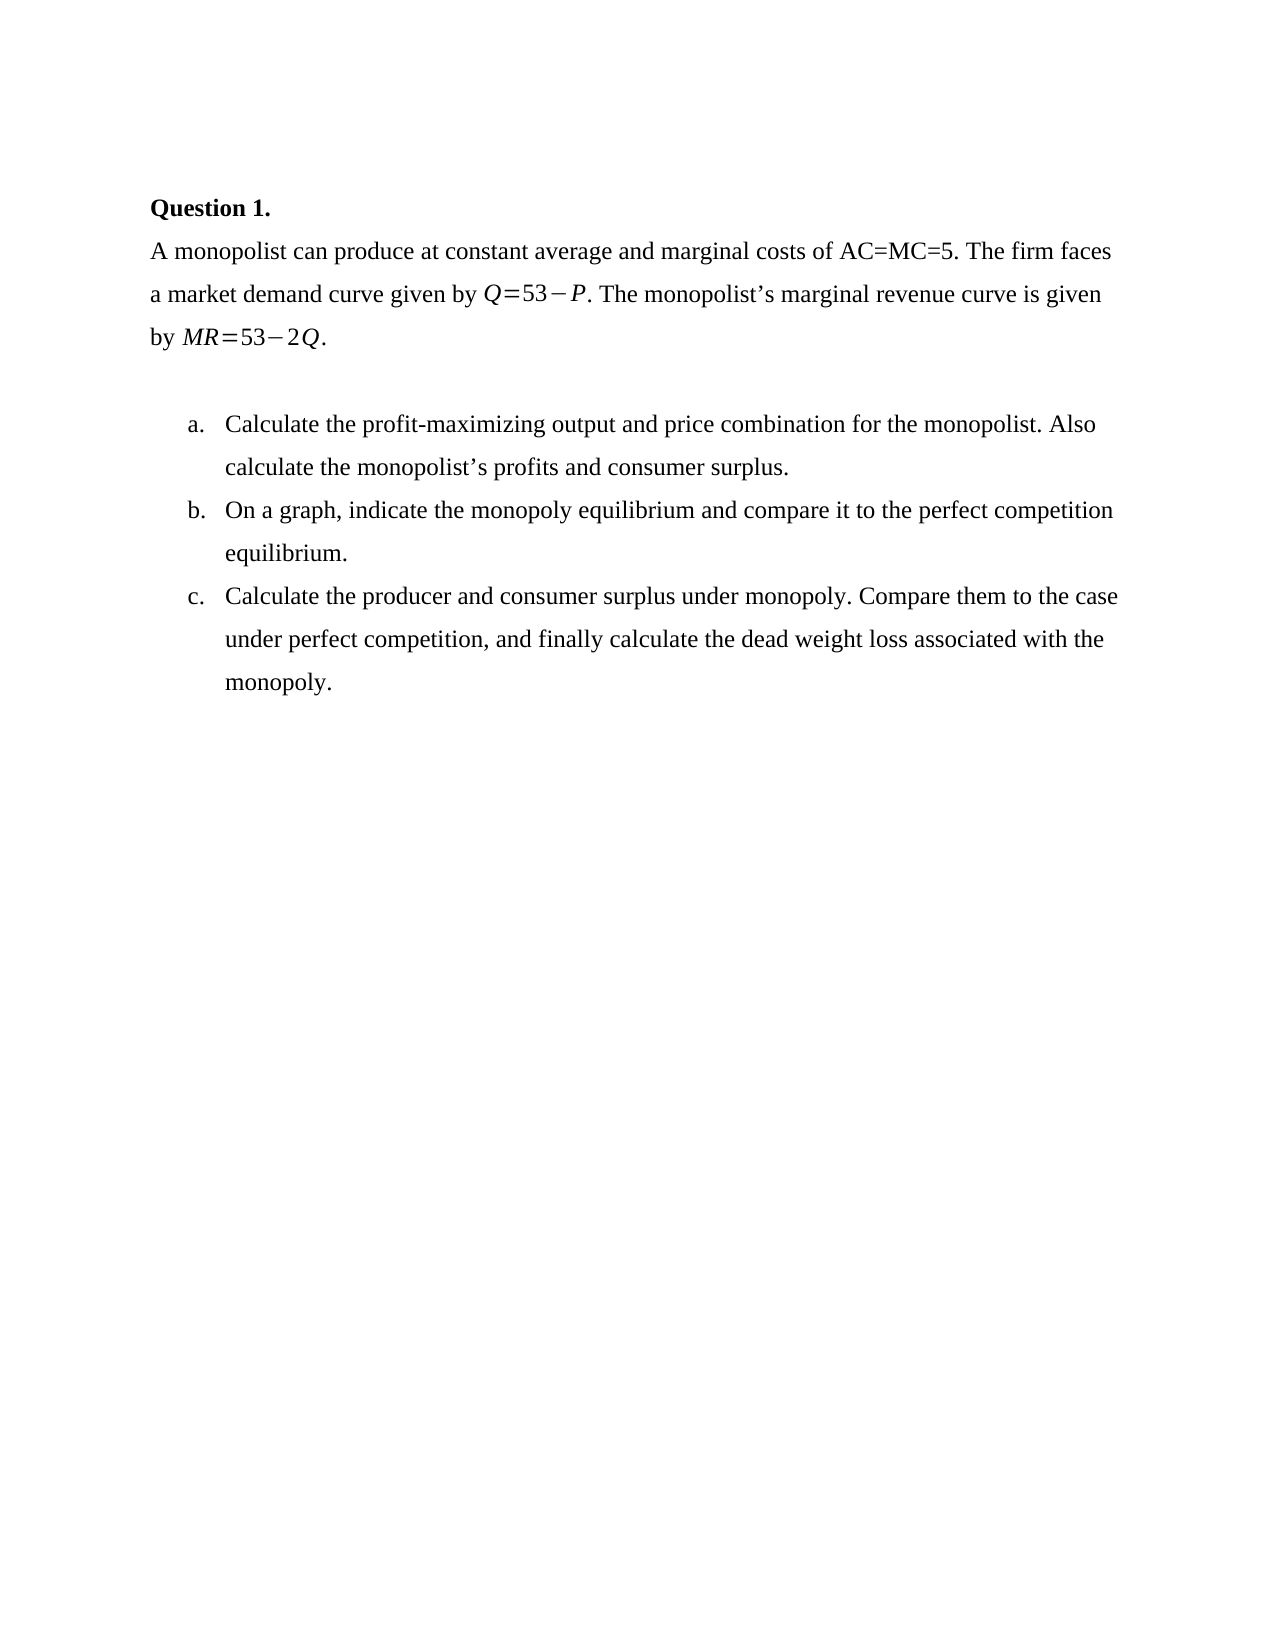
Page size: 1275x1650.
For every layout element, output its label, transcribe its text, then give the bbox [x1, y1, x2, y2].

text A monopolist can produce at constant average and marginal costs of AC=MC=5. The firm faces a market demand curve given by . The monopolist’s marginal revenue curve is given by . [150, 236, 1125, 351]
list On a graph, indicate the monopoly equilibrium and compare it to the perfect competition equilibrium. [187, 495, 1125, 567]
text Question 1. [150, 193, 1125, 222]
list Calculate the producer and consumer surplus under monopoly. Compare them to the case under perfect competition, and finally calculate the dead weight loss associated with the monopoly. [187, 581, 1125, 696]
list Calculate the profit-maximizing output and price combination for the monopolist. Also calculate the monopolist’s profits and consumer surplus. [187, 409, 1125, 481]
